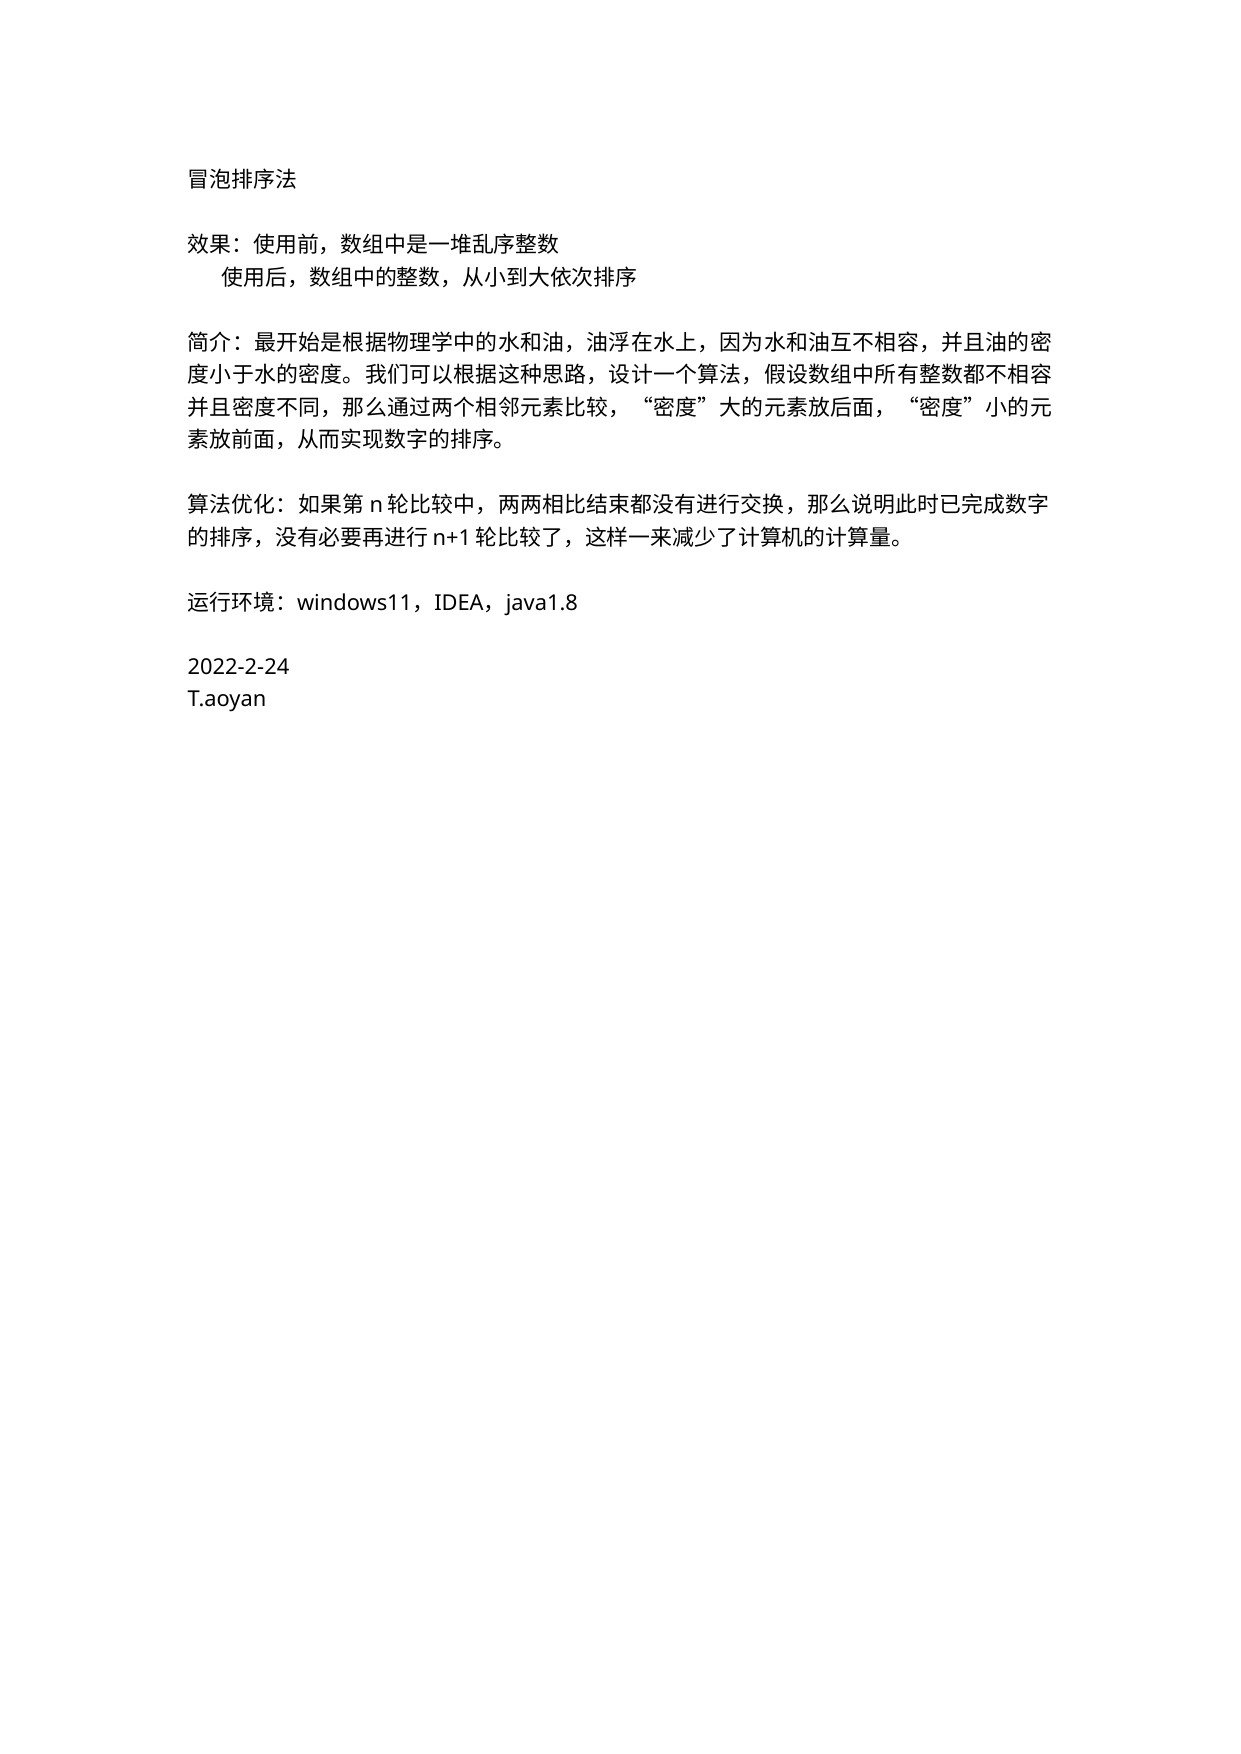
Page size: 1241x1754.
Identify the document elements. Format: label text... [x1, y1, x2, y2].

text 算法优化：如果第n轮比较中，两两相比结束都没有进行交换，那么说明此时已完成数字的排序，没有必要再进行n+1轮比较了，这样一来减少了计算机的计算量。 [187, 487, 1053, 552]
text 运行环境：windows11，IDEA，java1.8 [187, 584, 1053, 617]
text T.aoyan [187, 682, 1053, 714]
text 效果：使用前，数组中是一堆乱序整数 [187, 227, 1053, 259]
text 2022-2-24 [187, 649, 1053, 682]
text 冒泡排序法 [187, 162, 1053, 194]
text 简介：最开始是根据物理学中的水和油，油浮在水上，因为水和油互不相容，并且油的密度小于水的密度。我们可以根据这种思路，设计一个算法，假设数组中所有整数都不相容，并且密度不同，那么通过两个相邻元素比较，“密度”大的元素放后面，“密度”小的元素放前面，从而实现数字的排序。 [187, 324, 1053, 454]
text 使用后，数组中的整数，从小到大依次排序 [187, 259, 1053, 292]
